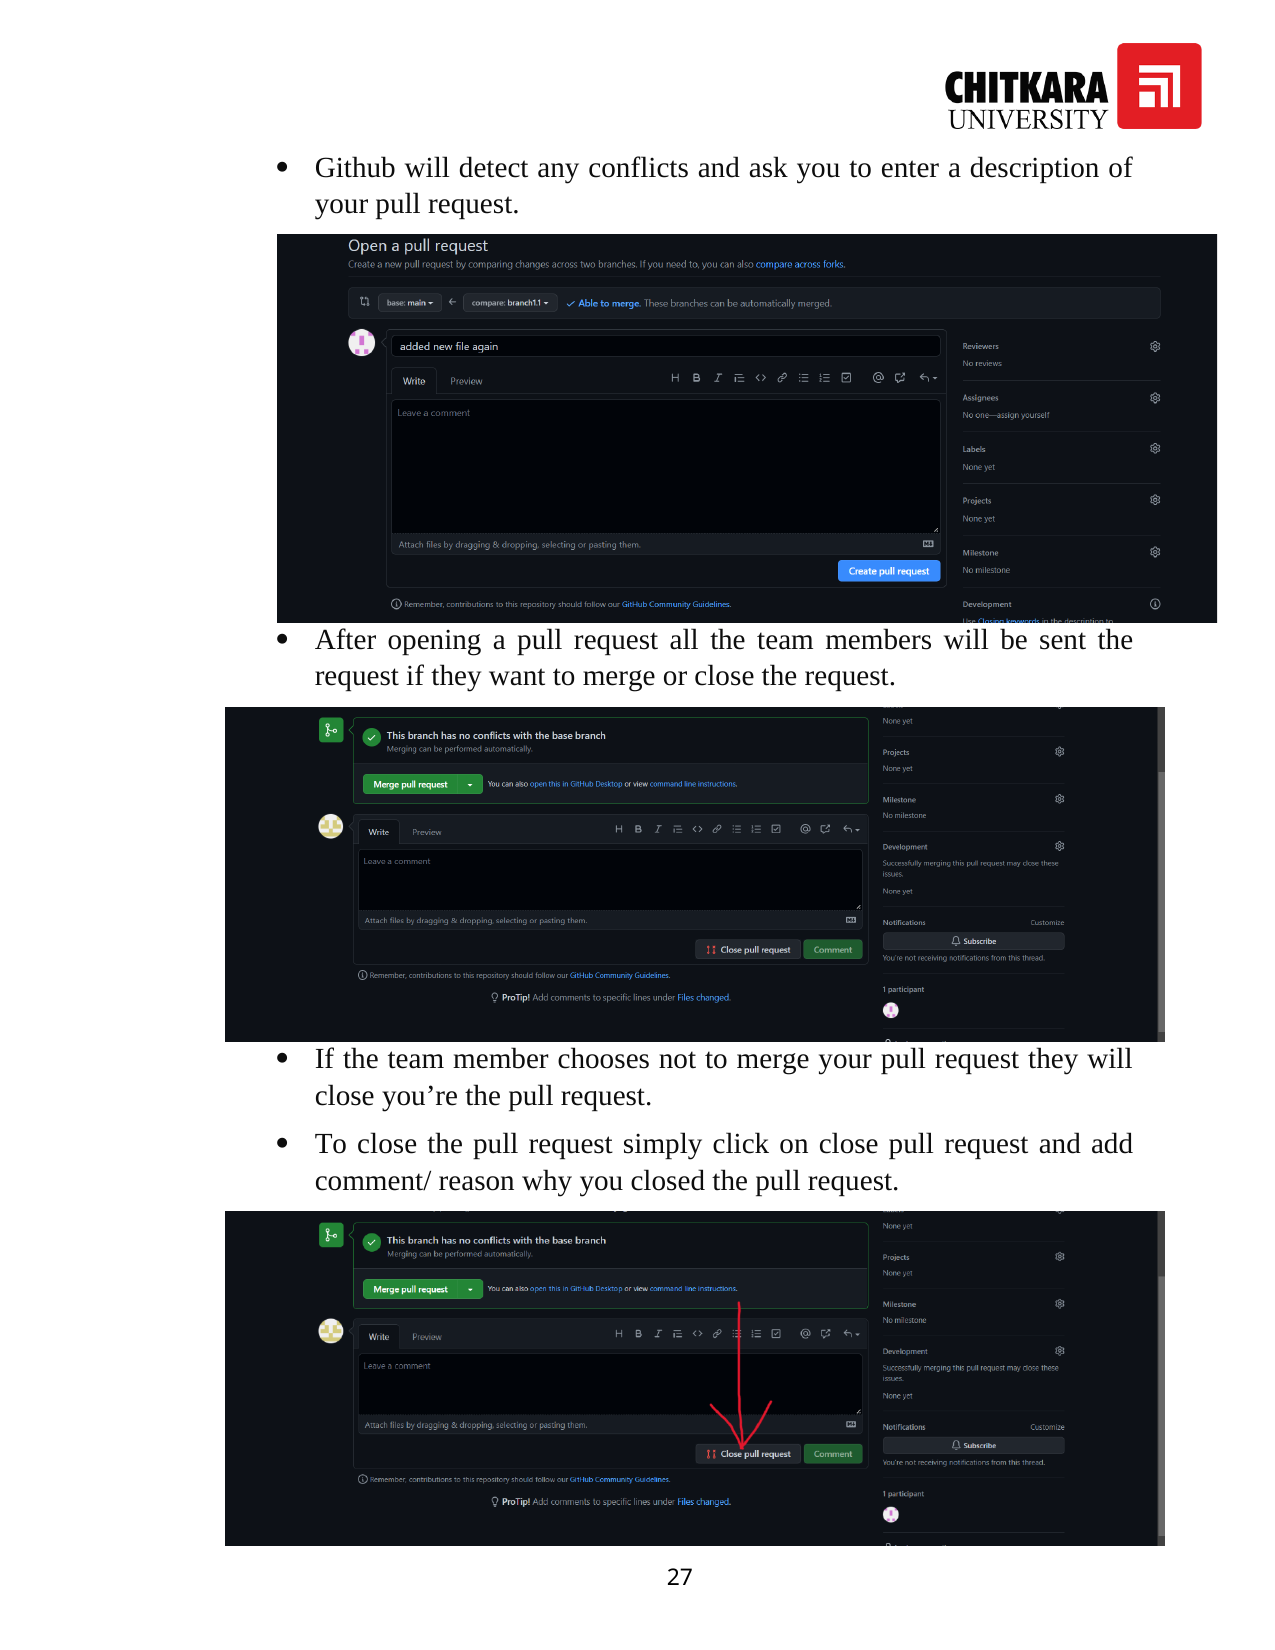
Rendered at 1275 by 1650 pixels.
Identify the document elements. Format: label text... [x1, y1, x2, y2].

picture [225, 1211, 1165, 1546]
picture [225, 707, 1165, 1042]
picture [277, 234, 1218, 623]
list After opening a pull request all the team members will be sent the request if they want to merge or close the request. [277, 623, 1134, 692]
list If the team member chooses not to merge your pull request they will close you’re the pull request. [277, 1042, 1134, 1111]
list To close the pull request simply click on close pull request and add comment/ reason why you closed the pull request. [277, 1126, 1134, 1196]
picture [945, 43, 1202, 129]
list Github will detect any conflicts and ask you to enter a description of your pull request. [277, 150, 1134, 219]
